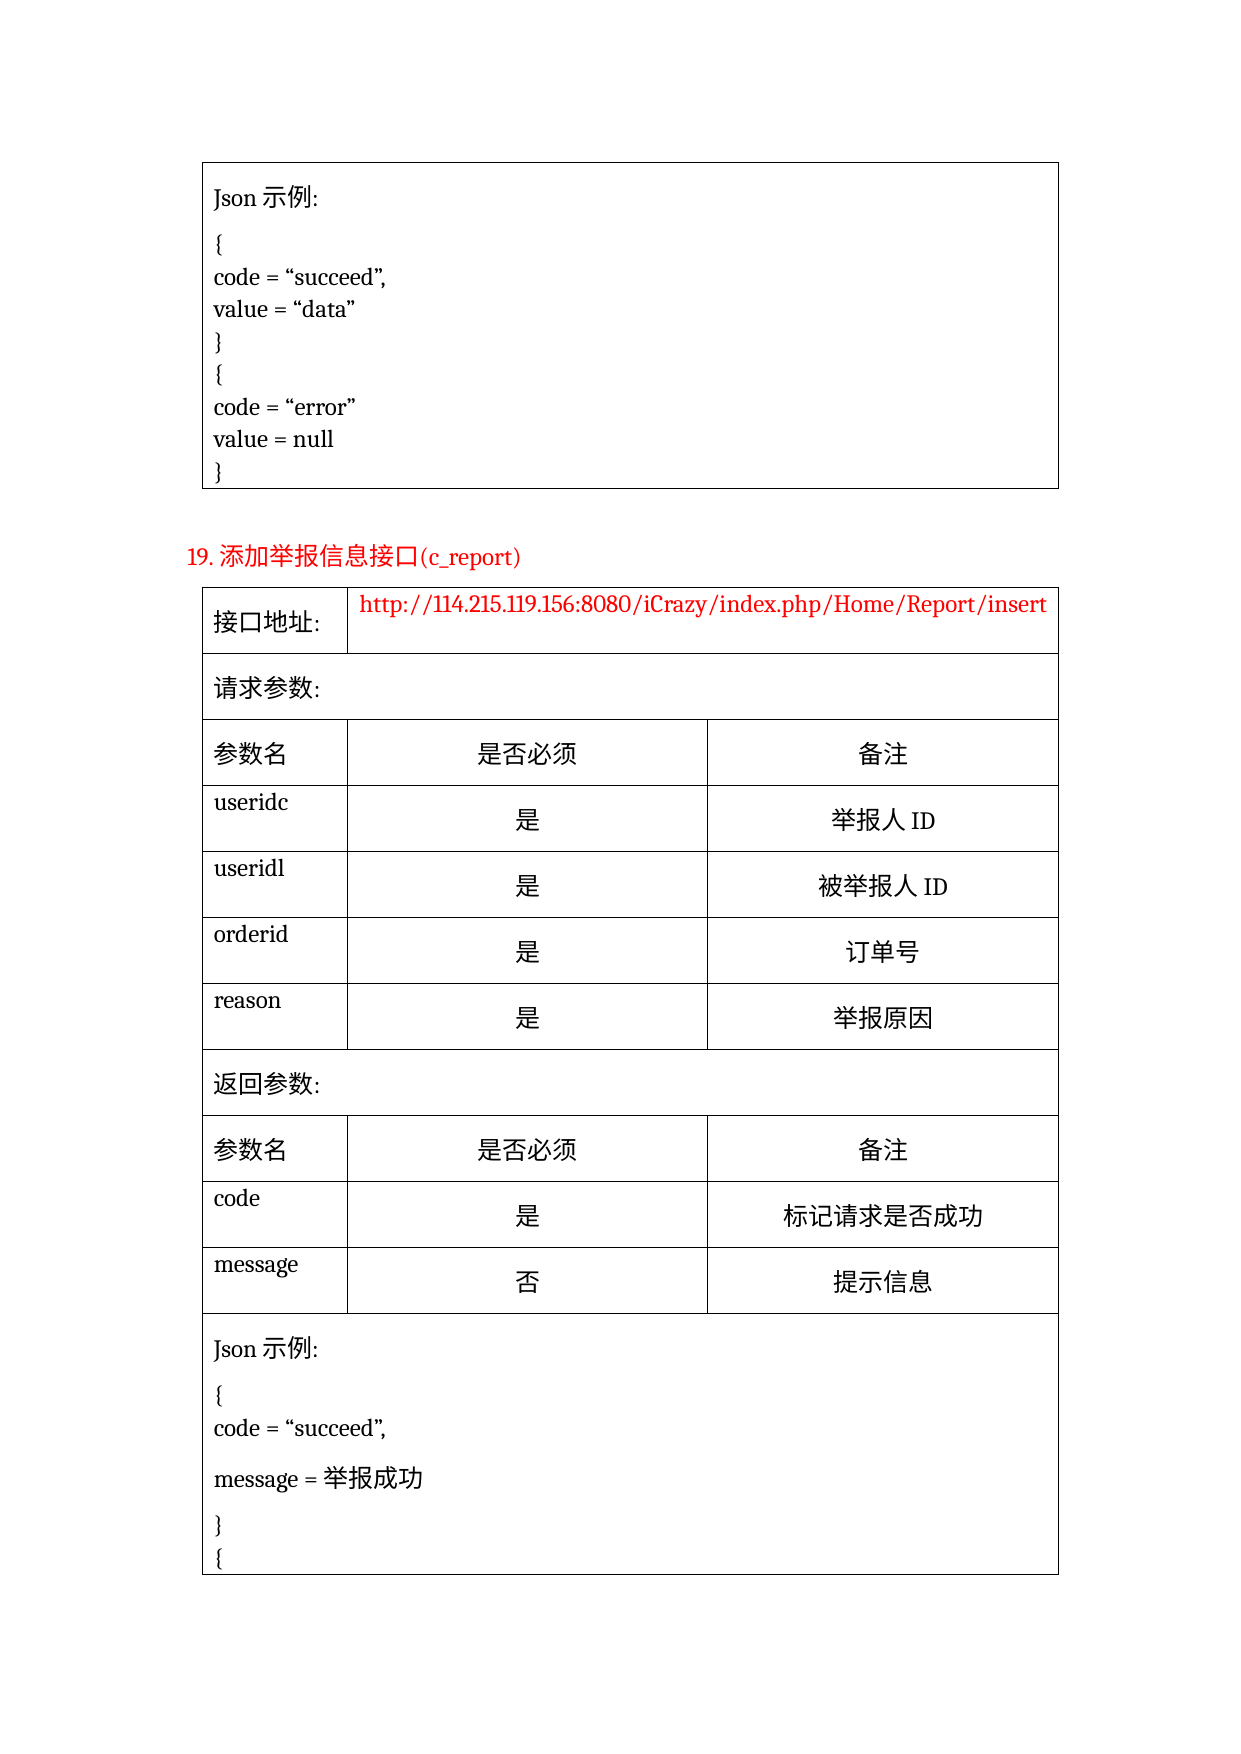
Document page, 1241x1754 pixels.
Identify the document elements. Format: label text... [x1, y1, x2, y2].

table_cell 备注 [708, 1116, 1058, 1181]
table_cell 否 [348, 1248, 707, 1313]
table_cell 请求参数: [203, 654, 1058, 719]
table_cell code [203, 1182, 347, 1247]
table_cell 参数名 [203, 720, 347, 785]
table_cell 标记请求是否成功 [708, 1182, 1058, 1247]
table_cell 订单号 [708, 918, 1058, 983]
table_cell useridl [203, 852, 347, 917]
table_cell 是 [348, 852, 707, 917]
table_cell 被举报人ID [708, 852, 1058, 917]
table_cell 备注 [708, 720, 1058, 785]
table_cell 是否必须 [348, 720, 707, 785]
table_cell 返回参数: [203, 1050, 1058, 1115]
text 19. 添加举报信息接口(c_report) [187, 522, 1053, 587]
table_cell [203, 1314, 1058, 1574]
table_cell Json示例: { code = “succeed”, value = “data” } { code = “error” value = null } [203, 163, 1058, 488]
table_cell orderid [203, 918, 347, 983]
table_header 接口地址: [203, 588, 347, 653]
table_cell 举报原因 [708, 984, 1058, 1049]
table_cell 是 [348, 1182, 707, 1247]
table_cell 是 [348, 984, 707, 1049]
table_cell 是否必须 [348, 1116, 707, 1181]
table_cell 提示信息 [708, 1248, 1058, 1313]
table_cell message [203, 1248, 347, 1313]
table_cell 是 [348, 918, 707, 983]
table_cell 是 [348, 786, 707, 851]
table_cell 参数名 [203, 1116, 347, 1181]
table_cell 举报人ID [708, 786, 1058, 851]
table_header http://114.215.119.156:8080/iCrazy/index.php/Home/Report/insert [348, 588, 1058, 653]
table_cell useridc [203, 786, 347, 851]
table_cell reason [203, 984, 347, 1049]
